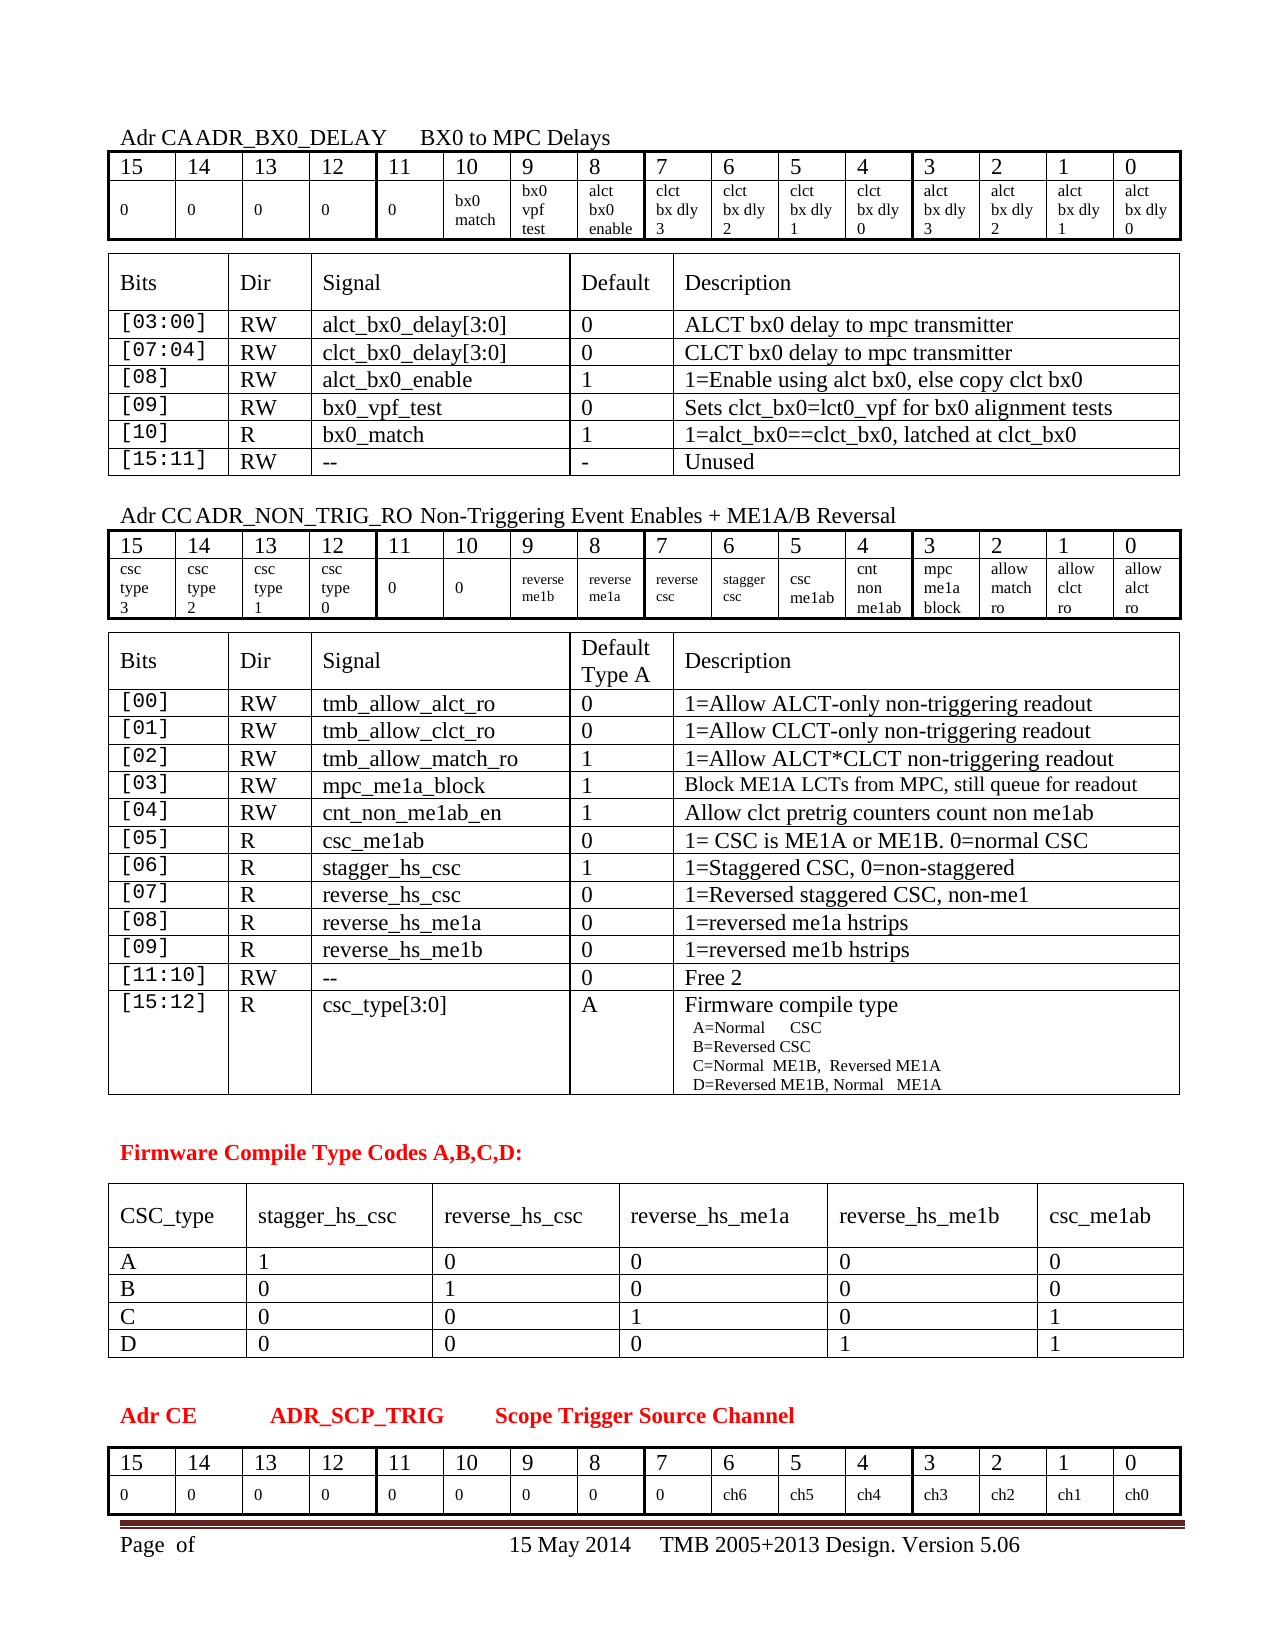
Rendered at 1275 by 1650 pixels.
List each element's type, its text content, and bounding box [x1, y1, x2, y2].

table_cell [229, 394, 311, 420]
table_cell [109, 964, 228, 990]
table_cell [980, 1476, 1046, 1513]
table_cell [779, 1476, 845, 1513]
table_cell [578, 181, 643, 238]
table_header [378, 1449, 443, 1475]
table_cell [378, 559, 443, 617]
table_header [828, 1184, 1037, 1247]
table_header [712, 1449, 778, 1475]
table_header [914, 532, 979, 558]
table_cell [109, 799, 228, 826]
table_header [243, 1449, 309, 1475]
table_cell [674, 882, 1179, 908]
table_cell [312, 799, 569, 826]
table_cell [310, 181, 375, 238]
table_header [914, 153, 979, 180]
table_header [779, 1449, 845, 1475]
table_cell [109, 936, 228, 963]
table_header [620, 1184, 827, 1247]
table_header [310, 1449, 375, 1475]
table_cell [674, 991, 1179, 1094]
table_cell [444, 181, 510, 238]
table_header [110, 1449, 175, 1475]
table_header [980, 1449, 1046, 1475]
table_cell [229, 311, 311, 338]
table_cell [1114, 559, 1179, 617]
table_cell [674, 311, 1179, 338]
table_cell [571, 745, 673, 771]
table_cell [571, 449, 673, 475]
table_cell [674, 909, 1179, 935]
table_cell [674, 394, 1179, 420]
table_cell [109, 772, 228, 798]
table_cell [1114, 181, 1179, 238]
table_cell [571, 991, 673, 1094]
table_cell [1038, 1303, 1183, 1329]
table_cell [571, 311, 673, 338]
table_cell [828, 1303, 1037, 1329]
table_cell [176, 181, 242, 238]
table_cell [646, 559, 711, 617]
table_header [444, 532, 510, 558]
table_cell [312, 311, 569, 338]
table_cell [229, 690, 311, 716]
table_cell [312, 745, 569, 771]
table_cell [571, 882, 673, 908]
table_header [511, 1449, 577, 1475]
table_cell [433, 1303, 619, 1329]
subtitle Adr CE ADR_SCP_TRIG Scope Trigger Source Channel [120, 1402, 1185, 1428]
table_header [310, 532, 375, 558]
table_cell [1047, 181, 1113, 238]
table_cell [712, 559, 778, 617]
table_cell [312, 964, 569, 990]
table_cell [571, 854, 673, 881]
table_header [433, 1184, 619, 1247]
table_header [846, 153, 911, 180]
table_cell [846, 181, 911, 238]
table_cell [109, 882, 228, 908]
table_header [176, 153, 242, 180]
text Adr CA ADR_BX0_DELAY BX0 to MPC Delays [120, 124, 1185, 150]
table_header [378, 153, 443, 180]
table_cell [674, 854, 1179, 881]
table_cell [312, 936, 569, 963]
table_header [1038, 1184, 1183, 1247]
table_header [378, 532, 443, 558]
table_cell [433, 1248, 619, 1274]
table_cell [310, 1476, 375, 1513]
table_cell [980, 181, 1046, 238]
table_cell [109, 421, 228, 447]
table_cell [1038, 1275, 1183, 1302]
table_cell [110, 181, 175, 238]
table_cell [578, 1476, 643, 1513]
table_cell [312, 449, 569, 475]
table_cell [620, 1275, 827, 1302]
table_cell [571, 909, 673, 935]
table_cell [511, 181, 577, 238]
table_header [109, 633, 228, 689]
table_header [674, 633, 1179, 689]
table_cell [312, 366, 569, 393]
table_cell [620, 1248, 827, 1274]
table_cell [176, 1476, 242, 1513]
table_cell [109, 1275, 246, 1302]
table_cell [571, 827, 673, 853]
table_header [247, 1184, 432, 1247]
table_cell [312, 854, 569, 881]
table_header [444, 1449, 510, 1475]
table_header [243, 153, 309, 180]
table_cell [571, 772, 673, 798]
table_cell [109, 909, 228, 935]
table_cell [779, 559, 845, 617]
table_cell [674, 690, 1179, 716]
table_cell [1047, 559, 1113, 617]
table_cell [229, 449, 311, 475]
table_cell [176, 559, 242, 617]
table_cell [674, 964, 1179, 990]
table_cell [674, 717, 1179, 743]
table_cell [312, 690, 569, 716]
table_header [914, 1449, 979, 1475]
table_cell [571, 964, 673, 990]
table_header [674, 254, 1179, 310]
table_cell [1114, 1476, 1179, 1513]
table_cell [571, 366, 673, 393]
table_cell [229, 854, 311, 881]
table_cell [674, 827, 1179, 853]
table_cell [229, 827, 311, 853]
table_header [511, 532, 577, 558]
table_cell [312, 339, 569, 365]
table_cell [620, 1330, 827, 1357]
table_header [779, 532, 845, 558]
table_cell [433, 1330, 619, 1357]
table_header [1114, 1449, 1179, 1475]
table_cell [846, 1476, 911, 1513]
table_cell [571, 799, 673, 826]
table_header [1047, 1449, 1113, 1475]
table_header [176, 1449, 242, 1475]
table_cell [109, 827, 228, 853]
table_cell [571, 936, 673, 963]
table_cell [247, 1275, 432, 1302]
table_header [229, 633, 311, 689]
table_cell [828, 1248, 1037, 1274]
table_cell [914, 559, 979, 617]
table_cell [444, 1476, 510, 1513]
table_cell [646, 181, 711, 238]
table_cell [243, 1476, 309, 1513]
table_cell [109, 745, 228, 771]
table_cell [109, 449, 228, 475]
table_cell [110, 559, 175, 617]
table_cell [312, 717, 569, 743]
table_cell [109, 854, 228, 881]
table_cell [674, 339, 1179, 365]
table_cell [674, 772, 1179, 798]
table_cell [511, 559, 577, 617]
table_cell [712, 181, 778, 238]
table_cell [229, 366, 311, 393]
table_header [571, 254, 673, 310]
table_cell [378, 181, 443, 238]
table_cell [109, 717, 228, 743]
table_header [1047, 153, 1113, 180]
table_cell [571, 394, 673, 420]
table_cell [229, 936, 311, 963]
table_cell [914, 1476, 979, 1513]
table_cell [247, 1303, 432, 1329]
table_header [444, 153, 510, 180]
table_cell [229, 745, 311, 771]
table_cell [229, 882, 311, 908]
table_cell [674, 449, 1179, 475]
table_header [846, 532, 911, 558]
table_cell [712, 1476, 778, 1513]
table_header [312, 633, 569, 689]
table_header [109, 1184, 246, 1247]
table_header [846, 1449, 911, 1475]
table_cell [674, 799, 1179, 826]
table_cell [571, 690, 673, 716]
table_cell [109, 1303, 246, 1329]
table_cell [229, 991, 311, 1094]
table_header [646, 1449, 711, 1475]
subtitle Firmware Compile Type Codes A,B,C,D: [120, 1139, 1185, 1166]
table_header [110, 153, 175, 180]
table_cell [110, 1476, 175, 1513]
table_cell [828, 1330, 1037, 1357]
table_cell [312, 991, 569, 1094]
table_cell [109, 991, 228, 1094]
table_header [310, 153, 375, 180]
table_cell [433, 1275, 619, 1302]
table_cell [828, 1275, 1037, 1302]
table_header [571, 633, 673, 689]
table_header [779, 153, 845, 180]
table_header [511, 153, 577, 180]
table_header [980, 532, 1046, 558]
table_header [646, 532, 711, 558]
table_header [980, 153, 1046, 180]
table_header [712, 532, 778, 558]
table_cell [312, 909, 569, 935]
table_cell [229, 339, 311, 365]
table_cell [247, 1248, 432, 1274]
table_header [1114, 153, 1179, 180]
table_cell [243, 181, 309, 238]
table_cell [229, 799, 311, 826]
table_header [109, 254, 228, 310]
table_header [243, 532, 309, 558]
text Adr CC ADR_NON_TRIG_RO Non-Triggering Event Enables + ME1A/B Reversal [120, 502, 1185, 528]
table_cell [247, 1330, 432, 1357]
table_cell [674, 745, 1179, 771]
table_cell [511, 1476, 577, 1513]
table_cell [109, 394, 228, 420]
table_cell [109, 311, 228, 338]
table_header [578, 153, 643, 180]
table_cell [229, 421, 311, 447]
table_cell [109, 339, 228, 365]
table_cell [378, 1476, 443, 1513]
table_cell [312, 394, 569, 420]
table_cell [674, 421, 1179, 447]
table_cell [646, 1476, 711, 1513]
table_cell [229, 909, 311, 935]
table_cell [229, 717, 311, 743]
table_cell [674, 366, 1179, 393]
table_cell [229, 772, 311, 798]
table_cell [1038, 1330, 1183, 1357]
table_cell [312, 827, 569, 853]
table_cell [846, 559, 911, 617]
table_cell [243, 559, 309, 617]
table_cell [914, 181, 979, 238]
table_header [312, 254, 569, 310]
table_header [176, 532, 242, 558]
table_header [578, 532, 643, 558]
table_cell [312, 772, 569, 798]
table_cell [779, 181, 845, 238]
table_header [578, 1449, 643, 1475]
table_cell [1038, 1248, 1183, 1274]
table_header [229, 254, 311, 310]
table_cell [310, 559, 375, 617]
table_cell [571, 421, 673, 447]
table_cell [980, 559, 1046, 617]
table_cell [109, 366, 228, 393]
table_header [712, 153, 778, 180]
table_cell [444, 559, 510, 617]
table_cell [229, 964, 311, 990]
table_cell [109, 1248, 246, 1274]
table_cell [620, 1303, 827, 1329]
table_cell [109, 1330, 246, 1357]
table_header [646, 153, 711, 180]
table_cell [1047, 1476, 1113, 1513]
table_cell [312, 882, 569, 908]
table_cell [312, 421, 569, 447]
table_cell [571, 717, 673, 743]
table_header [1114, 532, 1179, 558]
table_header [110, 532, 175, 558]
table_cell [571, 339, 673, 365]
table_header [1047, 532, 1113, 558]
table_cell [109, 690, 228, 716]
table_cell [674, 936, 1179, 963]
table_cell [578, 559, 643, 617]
